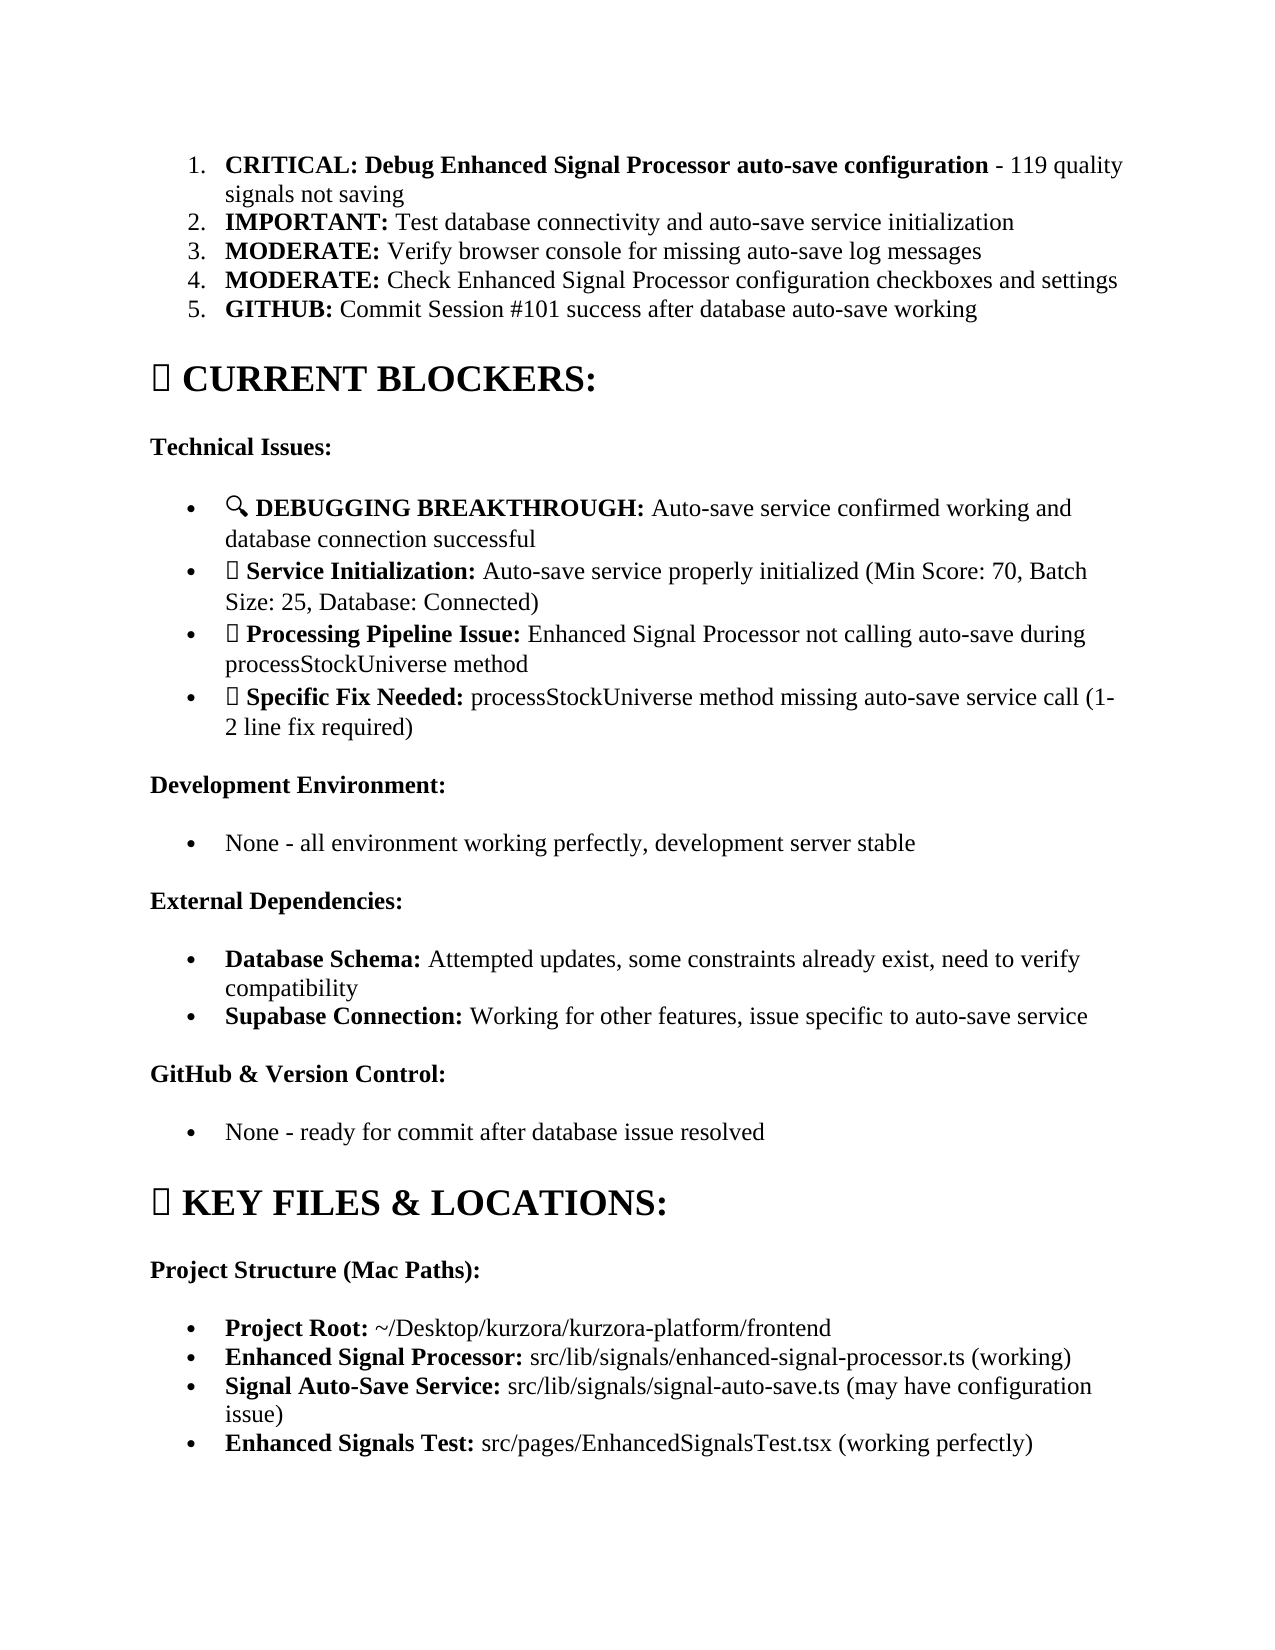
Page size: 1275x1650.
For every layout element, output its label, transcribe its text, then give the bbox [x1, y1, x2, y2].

list ❌ Processing Pipeline Issue: Enhanced Signal Processor not calling auto-save during processStockUniverse method [187, 615, 1125, 678]
list 🎯 Specific Fix Needed: processStockUniverse method missing auto-save service call (1-2 line fix required) [187, 678, 1125, 741]
text 🚫 CURRENT BLOCKERS: [150, 352, 1125, 403]
list None - ready for commit after database issue resolved [187, 1117, 1125, 1146]
list GITHUB: Commit Session #101 success after database auto-save working [187, 294, 1125, 322]
list Project Root: ~/Desktop/kurzora/kurzora-platform/frontend [187, 1313, 1125, 1342]
text GitHub & Version Control: [150, 1059, 1125, 1088]
list 🔍 DEBUGGING BREAKTHROUGH: Auto-save service confirmed working and database connection successful [187, 490, 1125, 553]
list ✅ Service Initialization: Auto-save service properly initialized (Min Score: 70, Batch Size: 25, Database: Connected) [187, 553, 1125, 615]
list Signal Auto-Save Service: src/lib/signals/signal-auto-save.ts (may have configuration issue) [187, 1371, 1125, 1428]
text Development Environment: [150, 770, 1125, 799]
list MODERATE: Verify browser console for missing auto-save log messages [187, 236, 1125, 265]
text Technical Issues: [150, 432, 1125, 461]
list Supabase Connection: Working for other features, issue specific to auto-save service [187, 1001, 1125, 1030]
list Enhanced Signals Test: src/pages/EnhancedSignalsTest.tsx (working perfectly) [187, 1428, 1125, 1457]
text Project Structure (Mac Paths): [150, 1255, 1125, 1284]
list IMPORTANT: Test database connectivity and auto-save service initialization [187, 207, 1125, 236]
text 📁 KEY FILES & LOCATIONS: [150, 1175, 1125, 1226]
text External Dependencies: [150, 886, 1125, 915]
list Enhanced Signal Processor: src/lib/signals/enhanced-signal-processor.ts (working) [187, 1342, 1125, 1371]
list None - all environment working perfectly, development server stable [187, 828, 1125, 857]
list Database Schema: Attempted updates, some constraints already exist, need to verify compatibility [187, 944, 1125, 1001]
list MODERATE: Check Enhanced Signal Processor configuration checkboxes and settings [187, 265, 1125, 294]
list CRITICAL: Debug Enhanced Signal Processor auto-save configuration - 119 quality signals not saving [187, 150, 1125, 207]
